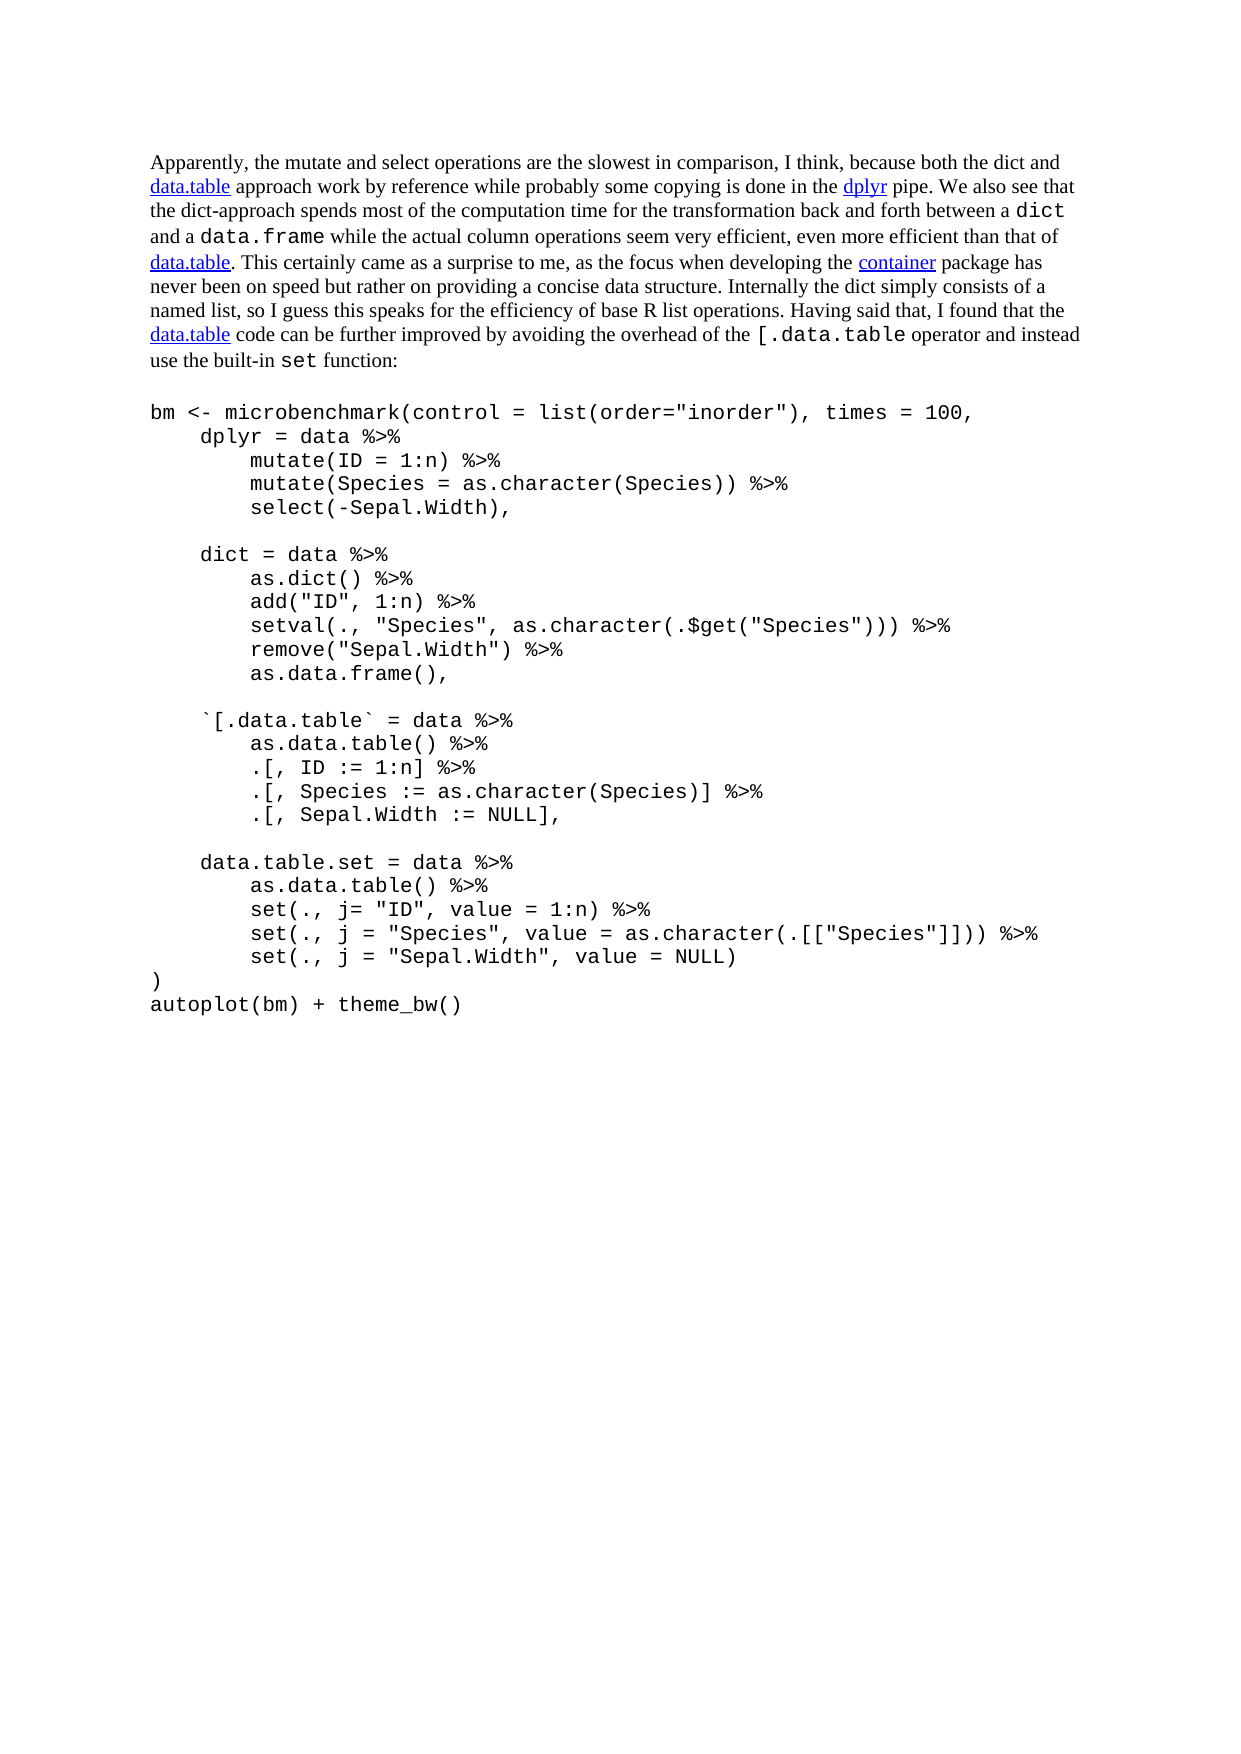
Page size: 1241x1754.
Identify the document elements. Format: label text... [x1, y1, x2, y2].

text bm <- microbenchmark(control = list(order="inorder"), times = 100, dplyr = data %>% mutate(ID = 1:n) %>% mutate(Species = as.character(Species)) %>% select(-Sepal.Width), dict = data %>% as.dict() %>% add("ID", 1:n) %>% setval(., "Species", as.character(.$get("Species"))) %>% remove("Sepal.Width") %>% as.data.frame(), `[.data.table` = data %>% as.data.table() %>% .[, ID := 1:n] %>% .[, Species := as.character(Species)] %>% .[, Sepal.Width := NULL], data.table.set = data %>% as.data.table() %>% set(., j= "ID", value = 1:n) %>% set(., j = "Species", value = as.character(.[["Species"]])) %>% set(., j = "Sepal.Width", value = NULL) ) autoplot(bm) + theme_bw() [150, 402, 1090, 1017]
text Apparently, the mutate and select operations are the slowest in comparison, I think, because both the dict and data.table approach work by reference while probably some copying is done in the dplyr pipe. We also see that the dict-approach spends most of the computation time for the transformation back and forth between a dict and a data.frame while the actual column operations seem very efficient, even more efficient than that of data.table. This certainly came as a surprise to me, as the focus when developing the container package has never been on speed but rather on providing a concise data structure. Internally the dict simply consists of a named list, so I guess this speaks for the efficiency of base R list operations. Having said that, I found that the data.table code can be further improved by avoiding the overhead of the [.data.table operator and instead use the built-in set function: [150, 150, 1090, 373]
